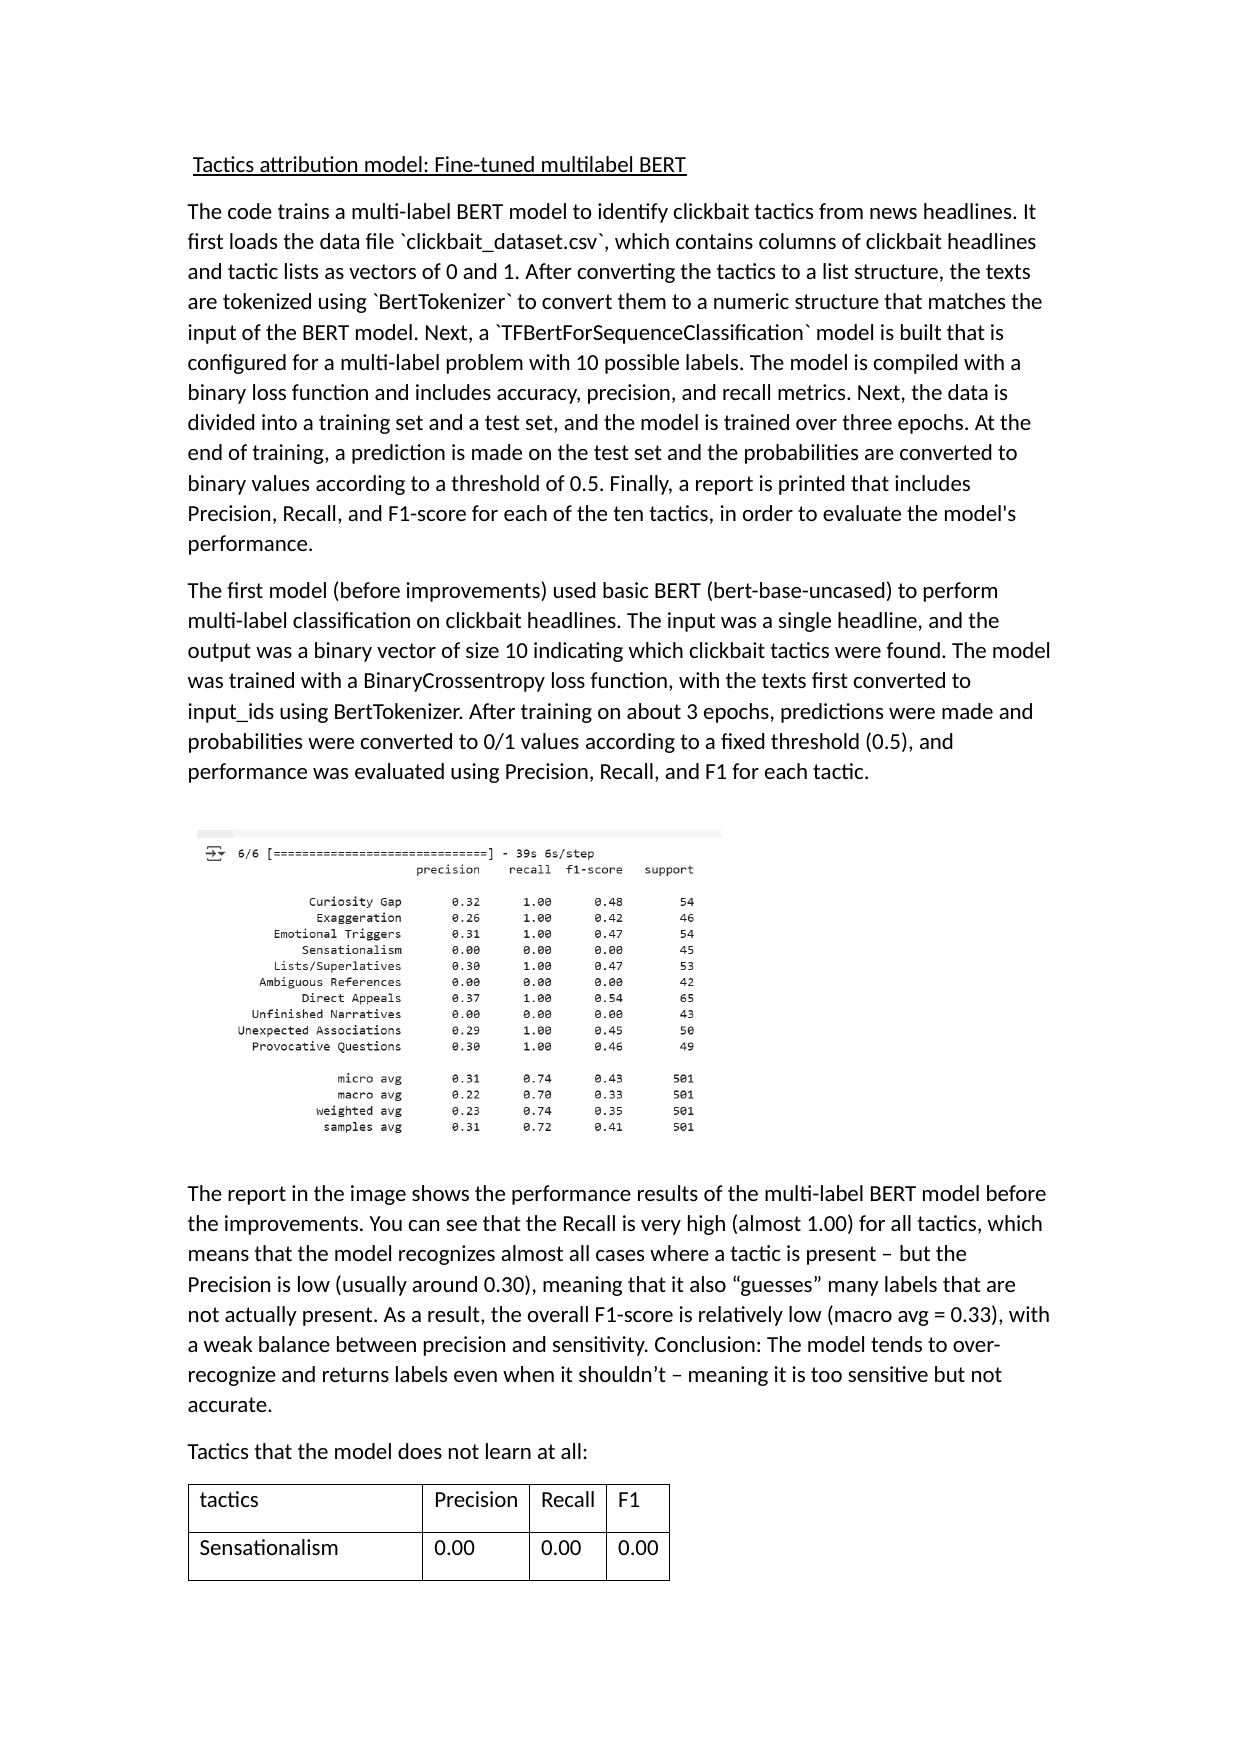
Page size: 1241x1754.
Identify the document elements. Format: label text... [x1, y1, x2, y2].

table_cell 0.00 [423, 1533, 529, 1580]
picture [197, 830, 723, 1154]
table_header Recall [530, 1485, 606, 1532]
table_header F1 [607, 1485, 669, 1532]
table_cell Sensationalism [189, 1533, 422, 1580]
table_header Precision [423, 1485, 529, 1532]
text The code trains a multi-label BERT model to identify clickbait tactics from news headlines. It first loads the data file `clickbait_dataset.csv`, which contains columns of clickbait headlines and tactic lists as vectors of 0 and 1. After converting the tactics to a list structure, the texts are tokenized using `BertTokenizer` to convert them to a numeric structure that matches the input of the BERT model. Next, a `TFBertForSequenceClassification` model is built that is configured for a multi-label problem with 10 possible labels. The model is compiled with a binary loss function and includes accuracy, precision, and recall metrics. Next, the data is divided into a training set and a test set, and the model is trained over three epochs. At the end of training, a prediction is made on the test set and the probabilities are converted to binary values ​​according to a threshold of 0.5. Finally, a report is printed that includes Precision, Recall, and F1-score for each of the ten tactics, in order to evaluate the model's performance. [187, 197, 1053, 557]
text Tactics attribution model: Fine-tuned multilabel BERT [187, 150, 1053, 178]
table_cell 0.00 [607, 1533, 669, 1580]
text The report in the image shows the performance results of the multi-label BERT model before the improvements. You can see that the Recall is very high (almost 1.00) for all tactics, which means that the model recognizes almost all cases where a tactic is present – ​​but the Precision is low (usually around 0.30), meaning that it also “guesses” many labels that are not actually present. As a result, the overall F1-score is relatively low (macro avg = 0.33), with a weak balance between precision and sensitivity. Conclusion: The model tends to over-recognize and returns labels even when it shouldn’t – meaning it is too sensitive but not accurate. [187, 1179, 1053, 1419]
table_header tactics [189, 1485, 422, 1532]
text Tactics that the model does not learn at all: [187, 1437, 1053, 1466]
text The first model (before improvements) used basic BERT (bert-base-uncased) to perform multi-label classification on clickbait headlines. The input was a single headline, and the output was a binary vector of size 10 indicating which clickbait tactics were found. The model was trained with a BinaryCrossentropy loss function, with the texts first converted to input_ids using BertTokenizer. After training on about 3 epochs, predictions were made and probabilities were converted to 0/1 values ​​according to a fixed threshold (0.5), and performance was evaluated using Precision, Recall, and F1 for each tactic. [187, 576, 1053, 785]
table_cell 0.00 [530, 1533, 606, 1580]
